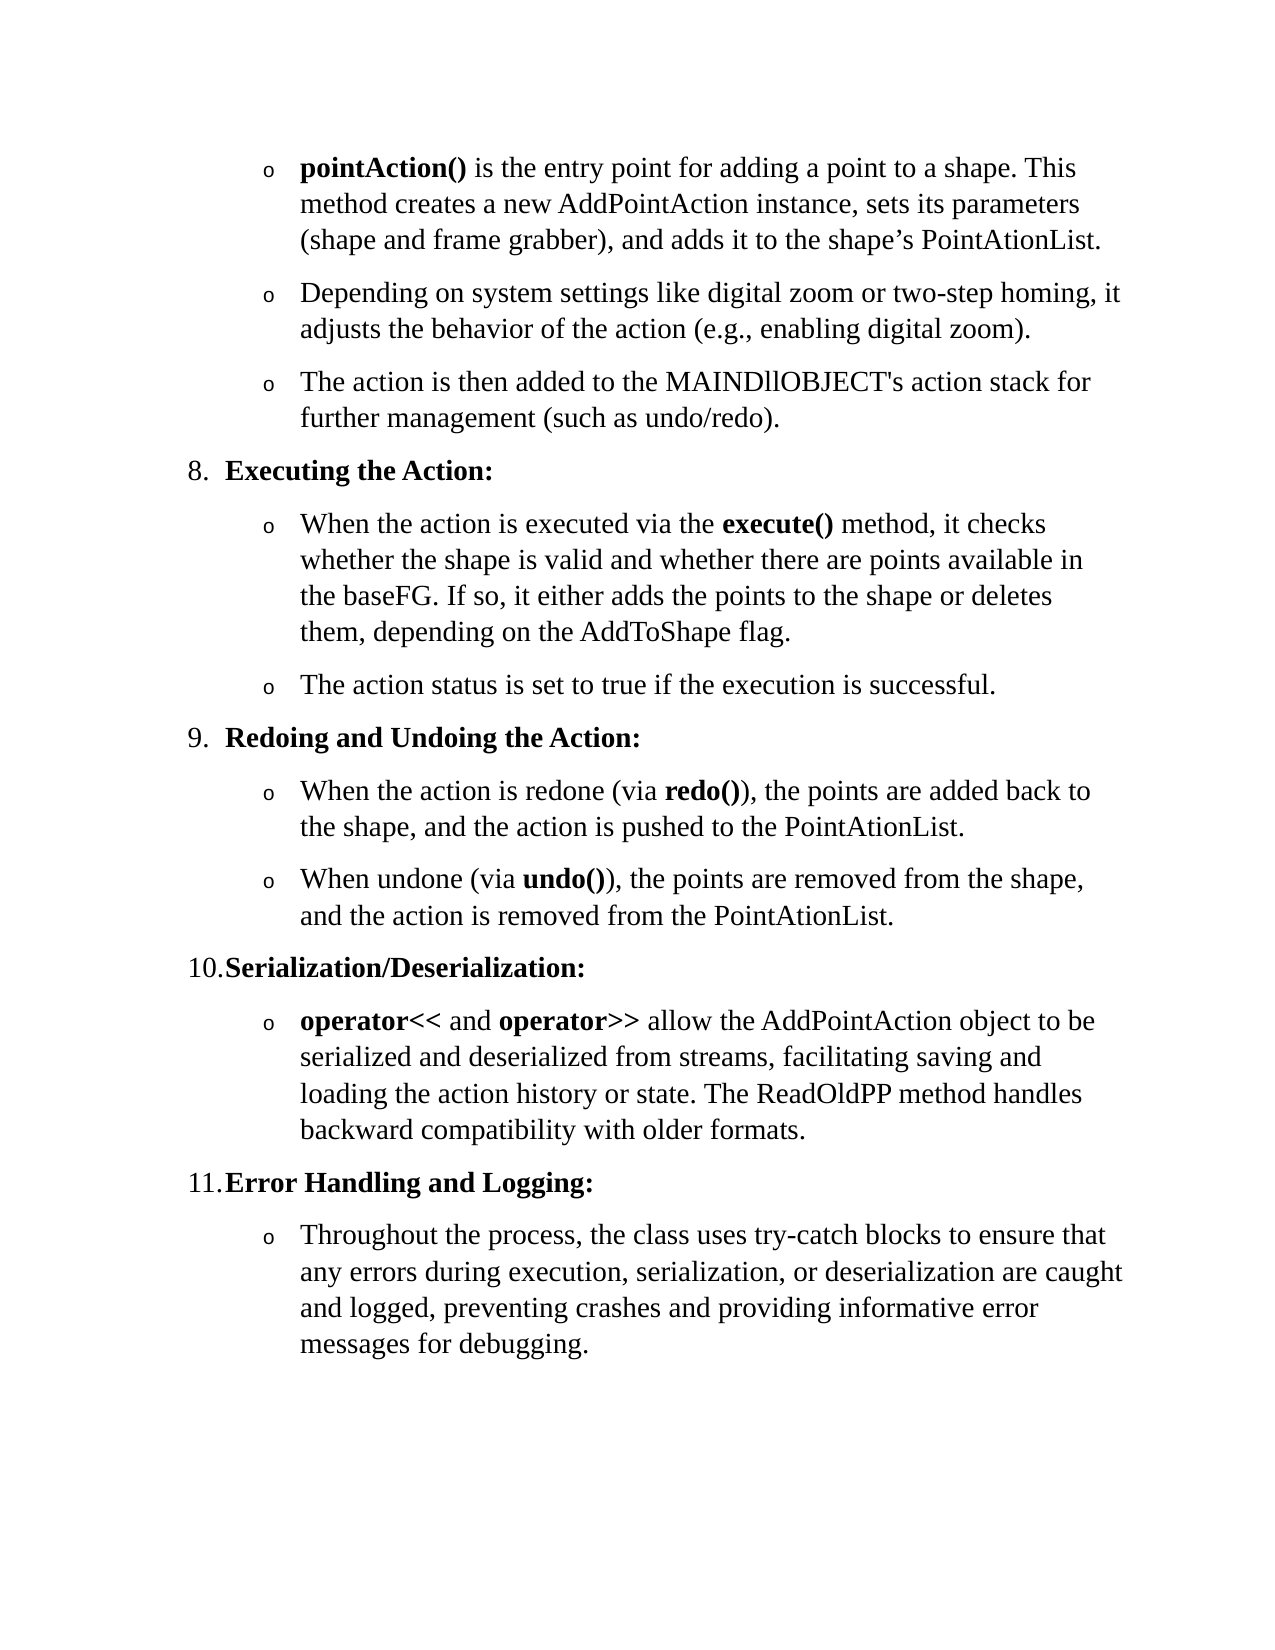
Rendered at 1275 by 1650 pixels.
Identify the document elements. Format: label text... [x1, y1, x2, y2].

list Executing the Action: [187, 453, 1125, 487]
list The action status is set to true if the execution is successful. [262, 667, 1125, 701]
list operator<< and operator>> allow the AddPointAction object to be serialized and deserialized from streams, facilitating saving and loading the action history or state. The ReadOldPP method handles backward compatibility with older formats. [262, 1003, 1125, 1145]
list Depending on system settings like digital zoom or two-step homing, it adjusts the behavior of the action (e.g., enabling digital zoom). [262, 275, 1125, 345]
list When the action is redone (via redo()), the points are added back to the shape, and the action is pushed to the PointAtionList. [262, 773, 1125, 842]
list When the action is executed via the execute() method, it checks whether the shape is valid and whether there are points available in the baseFG. If so, it either adds the points to the shape or deletes them, depending on the AddToShape flag. [262, 506, 1125, 648]
list Throughout the process, the class uses try-catch blocks to ensure that any errors during execution, serialization, or deserialization are caught and logged, preventing crashes and providing informative error messages for debugging. [262, 1217, 1125, 1359]
list Redoing and Undoing the Action: [187, 720, 1125, 753]
list Error Handling and Logging: [187, 1165, 1125, 1198]
list When undone (via undo()), the points are removed from the shape, and the action is removed from the PointAtionList. [262, 862, 1125, 931]
list The action is then added to the MAINDllOBJECT's action stack for further management (such as undo/redo). [262, 364, 1125, 434]
list pointAction() is the entry point for adding a point to a shape. This method creates a new AddPointAction instance, sets its parameters (shape and frame grabber), and adds it to the shape’s PointAtionList. [262, 150, 1125, 256]
list Serialization/Deserialization: [187, 951, 1125, 984]
